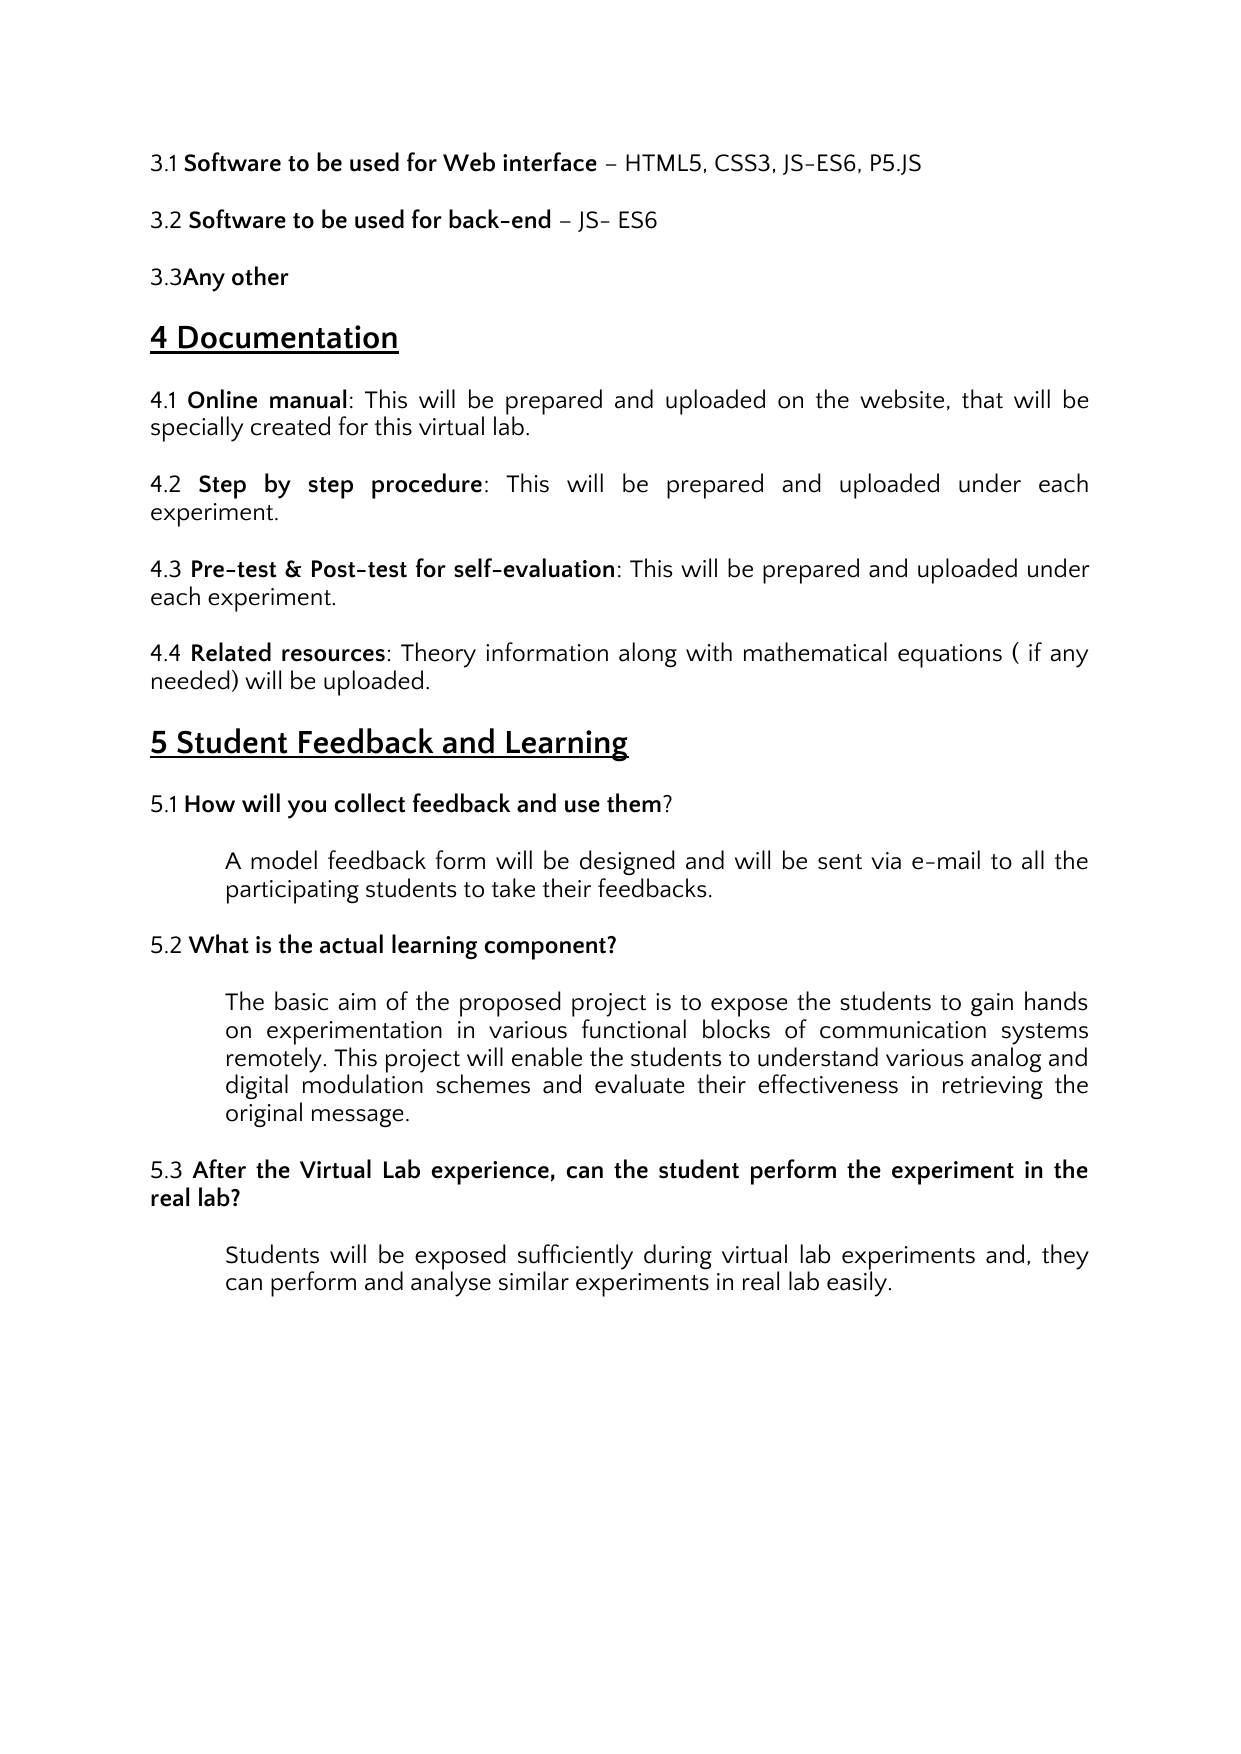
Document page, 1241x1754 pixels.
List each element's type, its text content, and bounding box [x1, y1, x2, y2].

text 3.2 Software to be used for back-end – JS- ES6 [150, 207, 1090, 234]
text 4.4 Related resources: Theory information along with mathematical equations ( if any needed) will be uploaded. [150, 641, 1090, 696]
text 5.3 After the Virtual Lab experience, can the student perform the experiment in the real lab? [150, 1157, 1090, 1213]
text The basic aim of the proposed project is to expose the students to gain hands on experimentation in various functional blocks of communication systems remotely. This project will enable the students to understand various analog and digital modulation schemes and evaluate their effectiveness in retrieving the original message. [225, 989, 1090, 1128]
text 5 Student Feedback and Learning [150, 725, 1090, 762]
text 5.2 What is the actual learning component? [150, 933, 1090, 960]
text 3.1 Software to be used for Web interface – HTML5, CSS3, JS-ES6, P5.JS [150, 150, 1090, 178]
text 4.2 Step by step procedure: This will be prepared and uploaded under each experiment. [150, 471, 1090, 527]
text A model feedback form will be designed and will be sent via e-mail to all the participating students to take their feedbacks. [225, 848, 1090, 903]
text 3.3Any other [150, 264, 1090, 291]
text 4.3 Pre-test & Post-test for self-evaluation: This will be prepared and uploaded under each experiment. [150, 556, 1090, 611]
text Students will be exposed sufficiently during virtual lab experiments and, they can perform and analyse similar experiments in real lab easily. [225, 1242, 1090, 1297]
text 4.1 Online manual: This will be prepared and uploaded on the website, that will be specially created for this virtual lab. [150, 387, 1090, 442]
text 5.1 How will you collect feedback and use them? [150, 791, 1090, 819]
text 4 Documentation [150, 321, 1090, 358]
